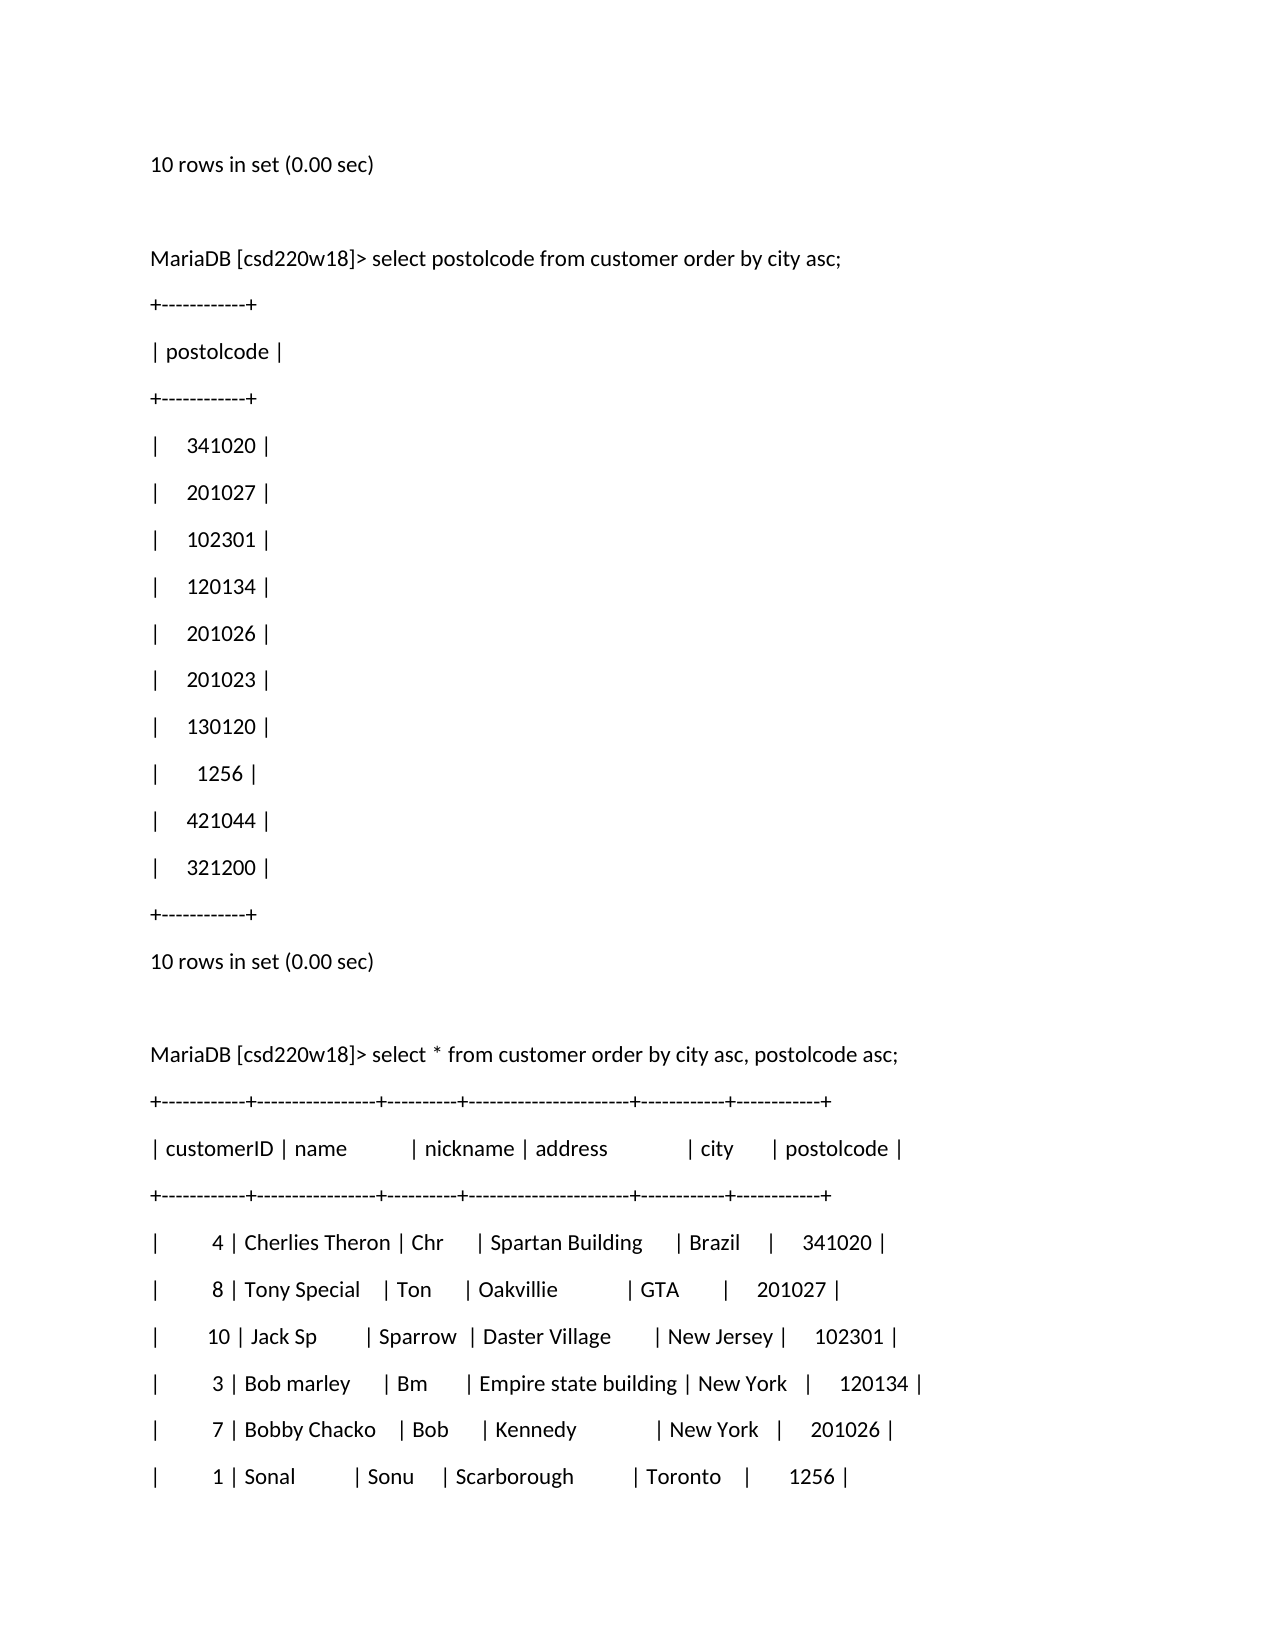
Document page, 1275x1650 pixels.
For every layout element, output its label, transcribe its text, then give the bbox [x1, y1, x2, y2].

text +------------+ [150, 384, 1125, 412]
text +------------+ [150, 291, 1125, 319]
text | 130120 | [150, 712, 1125, 741]
text | 201026 | [150, 619, 1125, 647]
text +------------+ [150, 900, 1125, 928]
text MariaDB [csd220w18]> select postolcode from customer order by city asc; [150, 244, 1125, 272]
text +------------+-----------------+----------+-----------------------+------------+------------+ [150, 1087, 1125, 1116]
text | 421044 | [150, 806, 1125, 834]
text MariaDB [csd220w18]> select * from customer order by city asc, postolcode asc; [150, 1041, 1125, 1069]
text | 8 | Tony Special | Ton | Oakvillie | GTA | 201027 | [150, 1275, 1125, 1303]
text | 3 | Bob marley | Bm | Empire state building | New York | 120134 | [150, 1369, 1125, 1397]
text | 10 | Jack Sp | Sparrow | Daster Village | New Jersey | 102301 | [150, 1322, 1125, 1350]
text | 102301 | [150, 525, 1125, 553]
text | 4 | Cherlies Theron | Chr | Spartan Building | Brazil | 341020 | [150, 1228, 1125, 1256]
text | postolcode | [150, 337, 1125, 366]
text | 201027 | [150, 478, 1125, 506]
text | 7 | Bobby Chacko | Bob | Kennedy | New York | 201026 | [150, 1416, 1125, 1444]
text | 341020 | [150, 431, 1125, 459]
text | 120134 | [150, 572, 1125, 600]
text +------------+-----------------+----------+-----------------------+------------+------------+ [150, 1181, 1125, 1209]
text | 1256 | [150, 759, 1125, 787]
text | 201023 | [150, 666, 1125, 694]
text | customerID | name | nickname | address | city | postolcode | [150, 1134, 1125, 1162]
text 10 rows in set (0.00 sec) [150, 947, 1125, 975]
text 10 rows in set (0.00 sec) [150, 150, 1125, 178]
text | 1 | Sonal | Sonu | Scarborough | Toronto | 1256 | [150, 1462, 1125, 1491]
text | 321200 | [150, 853, 1125, 881]
